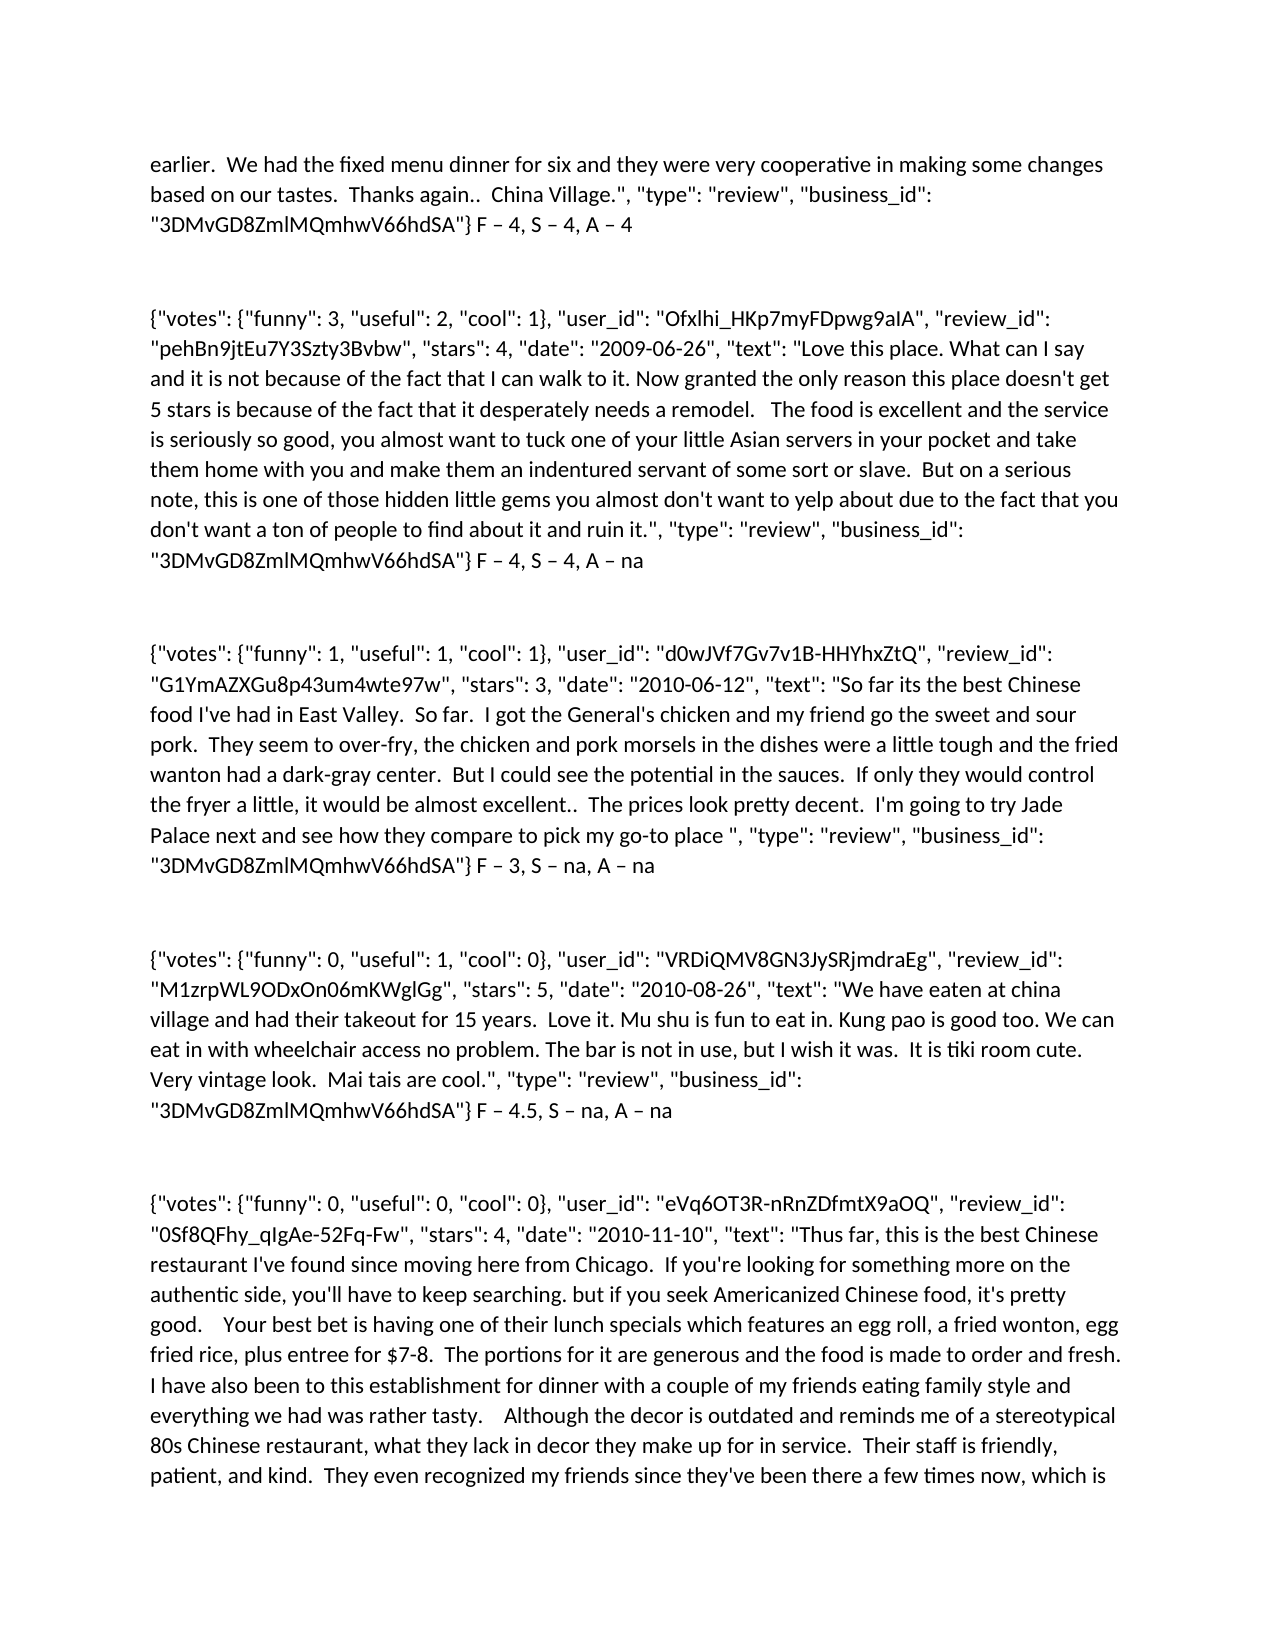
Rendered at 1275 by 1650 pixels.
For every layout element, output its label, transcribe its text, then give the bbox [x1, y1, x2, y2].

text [150, 1189, 1125, 1489]
text {"votes": {"funny": 0, "useful": 1, "cool": 0}, "user_id": "VRDiQMV8GN3JySRjmdraEg", "review_id": "M1zrpWL9ODxOn06mKWglGg", "stars": 5, "date": "2010-08-26", "text": "We have eaten at china village and had their takeout for 15 years. Love it. Mu shu is fun to eat in. Kung pao is good too. We can eat in with wheelchair access no problem. The bar is not in use, but I wish it was. It is tiki room cute. Very vintage look. Mai tais are cool.", "type": "review", "business_id": "3DMvGD8ZmlMQmhwV66hdSA"} F – 4.5, S – na, A – na [150, 945, 1125, 1124]
text {"votes": {"funny": 3, "useful": 2, "cool": 1}, "user_id": "Ofxlhi_HKp7myFDpwg9aIA", "review_id": "pehBn9jtEu7Y3Szty3Bvbw", "stars": 4, "date": "2009-06-26", "text": "Love this place. What can I say and it is not because of the fact that I can walk to it. Now granted the only reason this place doesn't get 5 stars is because of the fact that it desperately needs a remodel. The food is excellent and the service is seriously so good, you almost want to tuck one of your little Asian servers in your pocket and take them home with you and make them an indentured servant of some sort or slave. But on a serious note, this is one of those hidden little gems you almost don't want to yelp about due to the fact that you don't want a ton of people to find about it and ruin it.", "type": "review", "business_id": "3DMvGD8ZmlMQmhwV66hdSA"} F – 4, S – 4, A – na [150, 304, 1125, 574]
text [150, 150, 1125, 238]
text {"votes": {"funny": 1, "useful": 1, "cool": 1}, "user_id": "d0wJVf7Gv7v1B-HHYhxZtQ", "review_id": "G1YmAZXGu8p43um4wte97w", "stars": 3, "date": "2010-06-12", "text": "So far its the best Chinese food I've had in East Valley. So far. I got the General's chicken and my friend go the sweet and sour pork. They seem to over-fry, the chicken and pork morsels in the dishes were a little tough and the fried wanton had a dark-gray center. But I could see the potential in the sauces. If only they would control the fryer a little, it would be almost excellent.. The prices look pretty decent. I'm going to try Jade Palace next and see how they compare to pick my go-to place ", "type": "review", "business_id": "3DMvGD8ZmlMQmhwV66hdSA"} F – 3, S – na, A – na [150, 639, 1125, 879]
